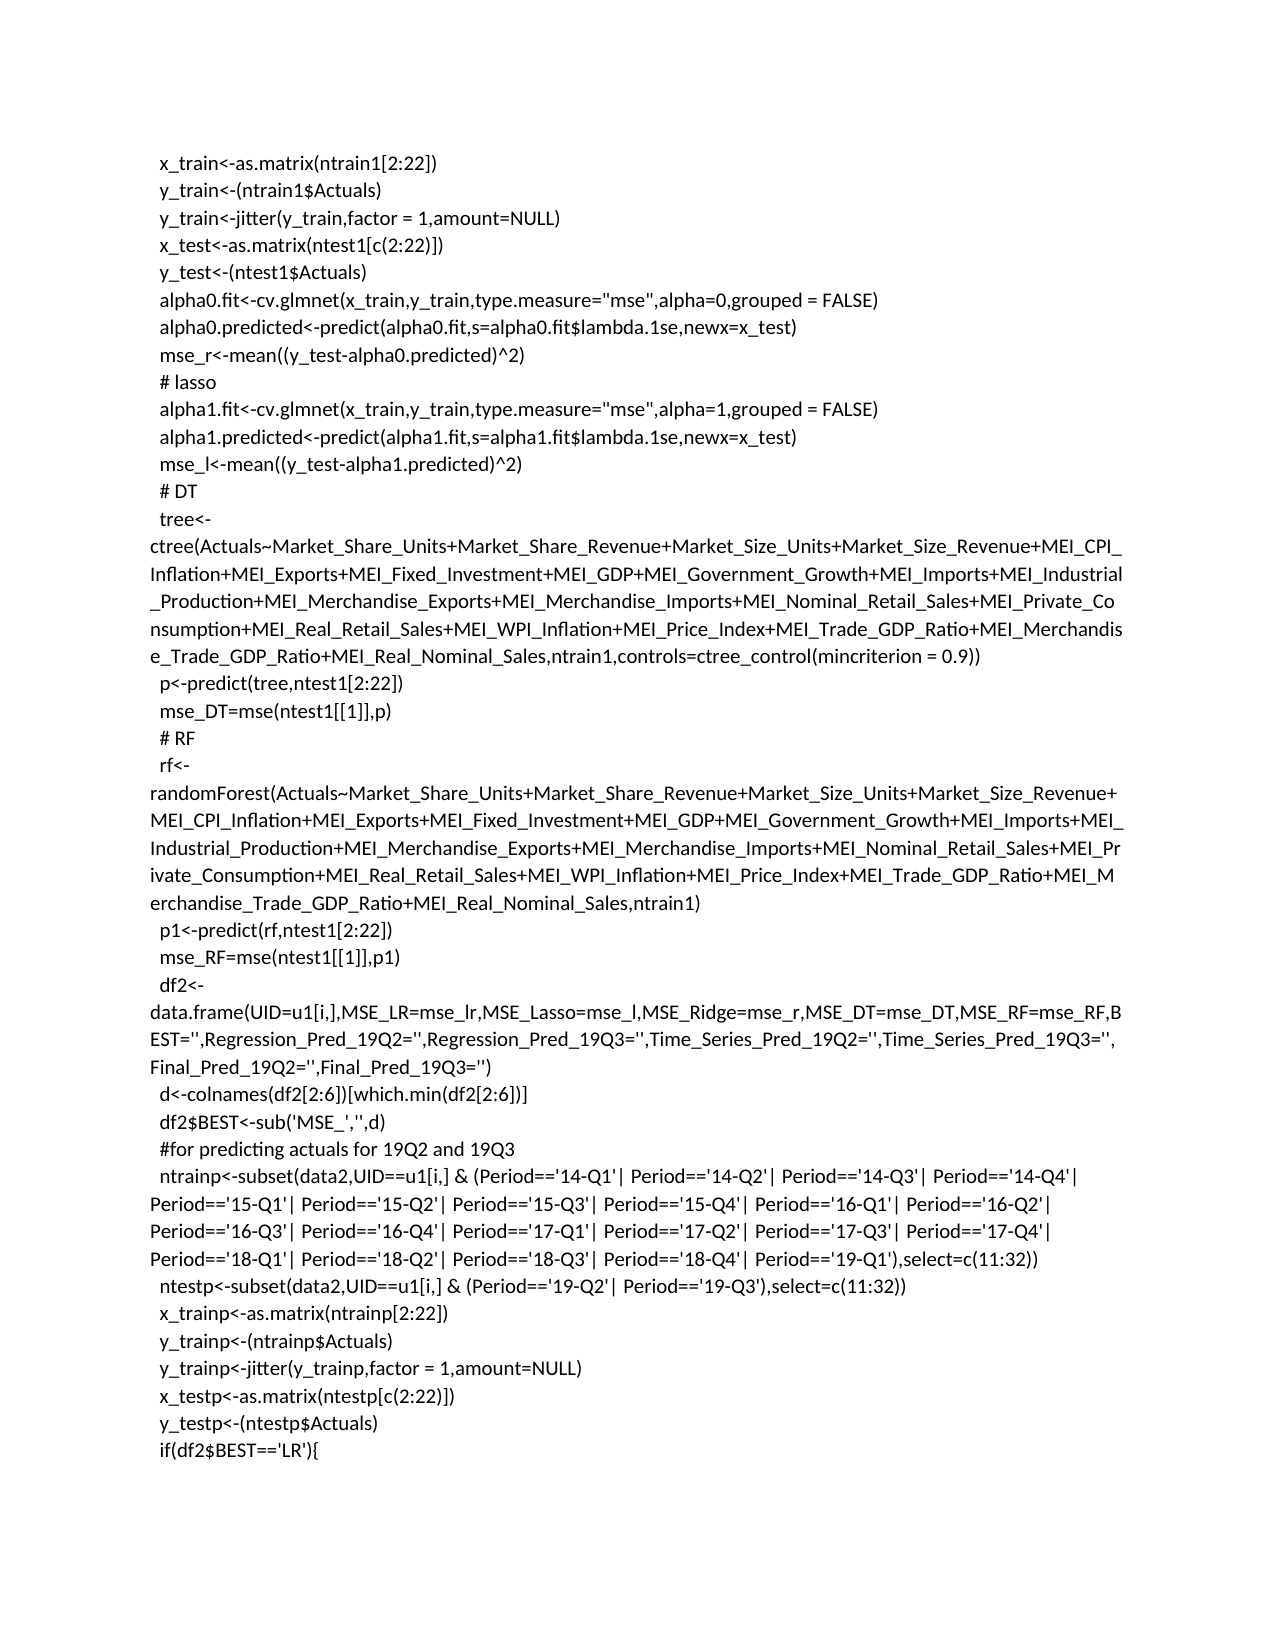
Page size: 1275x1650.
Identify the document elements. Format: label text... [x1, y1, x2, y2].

text p<-predict(tree,ntest1[2:22]) [150, 671, 1125, 696]
text mse_l<-mean((y_test-alpha1.predicted)^2) [150, 451, 1125, 477]
text df2$BEST<-sub('MSE_','',d) [150, 1109, 1125, 1134]
text df2<-data.frame(UID=u1[i,],MSE_LR=mse_lr,MSE_Lasso=mse_l,MSE_Ridge=mse_r,MSE_DT=mse_DT,MSE_RF=mse_RF,BEST='',Regression_Pred_19Q2='',Regression_Pred_19Q3='',Time_Series_Pred_19Q2='',Time_Series_Pred_19Q3='',Final_Pred_19Q2='',Final_Pred_19Q3='') [150, 972, 1125, 1079]
text p1<-predict(rf,ntest1[2:22]) [150, 917, 1125, 942]
text alpha1.fit<-cv.glmnet(x_train,y_train,type.measure="mse",alpha=1,grouped = FALSE) [150, 397, 1125, 422]
text #for predicting actuals for 19Q2 and 19Q3 [150, 1136, 1125, 1162]
text y_trainp<-(ntrainp$Actuals) [150, 1328, 1125, 1353]
text tree<-ctree(Actuals~Market_Share_Units+Market_Share_Revenue+Market_Size_Units+Market_Size_Revenue+MEI_CPI_Inflation+MEI_Exports+MEI_Fixed_Investment+MEI_GDP+MEI_Government_Growth+MEI_Imports+MEI_Industrial_Production+MEI_Merchandise_Exports+MEI_Merchandise_Imports+MEI_Nominal_Retail_Sales+MEI_Private_Consumption+MEI_Real_Retail_Sales+MEI_WPI_Inflation+MEI_Price_Index+MEI_Trade_GDP_Ratio+MEI_Merchandise_Trade_GDP_Ratio+MEI_Real_Nominal_Sales,ntrain1,controls=ctree_control(mincriterion = 0.9)) [150, 506, 1125, 668]
text alpha0.fit<-cv.glmnet(x_train,y_train,type.measure="mse",alpha=0,grouped = FALSE) [150, 287, 1125, 312]
text ntestp<-subset(data2,UID==u1[i,] & (Period=='19-Q2'| Period=='19-Q3'),select=c(11:32)) [150, 1273, 1125, 1299]
text x_trainp<-as.matrix(ntrainp[2:22]) [150, 1301, 1125, 1326]
text rf<-randomForest(Actuals~Market_Share_Units+Market_Share_Revenue+Market_Size_Units+Market_Size_Revenue+MEI_CPI_Inflation+MEI_Exports+MEI_Fixed_Investment+MEI_GDP+MEI_Government_Growth+MEI_Imports+MEI_Industrial_Production+MEI_Merchandise_Exports+MEI_Merchandise_Imports+MEI_Nominal_Retail_Sales+MEI_Private_Consumption+MEI_Real_Retail_Sales+MEI_WPI_Inflation+MEI_Price_Index+MEI_Trade_GDP_Ratio+MEI_Merchandise_Trade_GDP_Ratio+MEI_Real_Nominal_Sales,ntrain1) [150, 753, 1125, 915]
text y_train<-jitter(y_train,factor = 1,amount=NULL) [150, 205, 1125, 230]
text # lasso [150, 369, 1125, 394]
text mse_DT=mse(ntest1[[1]],p) [150, 698, 1125, 723]
text y_train<-(ntrain1$Actuals) [150, 177, 1125, 203]
text x_testp<-as.matrix(ntestp[c(2:22)]) [150, 1383, 1125, 1408]
text mse_r<-mean((y_test-alpha0.predicted)^2) [150, 342, 1125, 367]
text y_testp<-(ntestp$Actuals) [150, 1410, 1125, 1436]
text mse_RF=mse(ntest1[[1]],p1) [150, 944, 1125, 970]
text # RF [150, 725, 1125, 751]
text ntrainp<-subset(data2,UID==u1[i,] & (Period=='14-Q1'| Period=='14-Q2'| Period=='14-Q3'| Period=='14-Q4'| Period=='15-Q1'| Period=='15-Q2'| Period=='15-Q3'| Period=='15-Q4'| Period=='16-Q1'| Period=='16-Q2'| Period=='16-Q3'| Period=='16-Q4'| Period=='17-Q1'| Period=='17-Q2'| Period=='17-Q3'| Period=='17-Q4'| Period=='18-Q1'| Period=='18-Q2'| Period=='18-Q3'| Period=='18-Q4'| Period=='19-Q1'),select=c(11:32)) [150, 1164, 1125, 1271]
text d<-colnames(df2[2:6])[which.min(df2[2:6])] [150, 1081, 1125, 1107]
text if(df2$BEST=='LR'){ [150, 1438, 1125, 1463]
text x_train<-as.matrix(ntrain1[2:22]) [150, 150, 1125, 175]
text alpha1.predicted<-predict(alpha1.fit,s=alpha1.fit$lambda.1se,newx=x_test) [150, 424, 1125, 449]
text # DT [150, 479, 1125, 504]
text x_test<-as.matrix(ntest1[c(2:22)]) [150, 232, 1125, 258]
text alpha0.predicted<-predict(alpha0.fit,s=alpha0.fit$lambda.1se,newx=x_test) [150, 314, 1125, 340]
text y_test<-(ntest1$Actuals) [150, 259, 1125, 285]
text y_trainp<-jitter(y_trainp,factor = 1,amount=NULL) [150, 1355, 1125, 1381]
